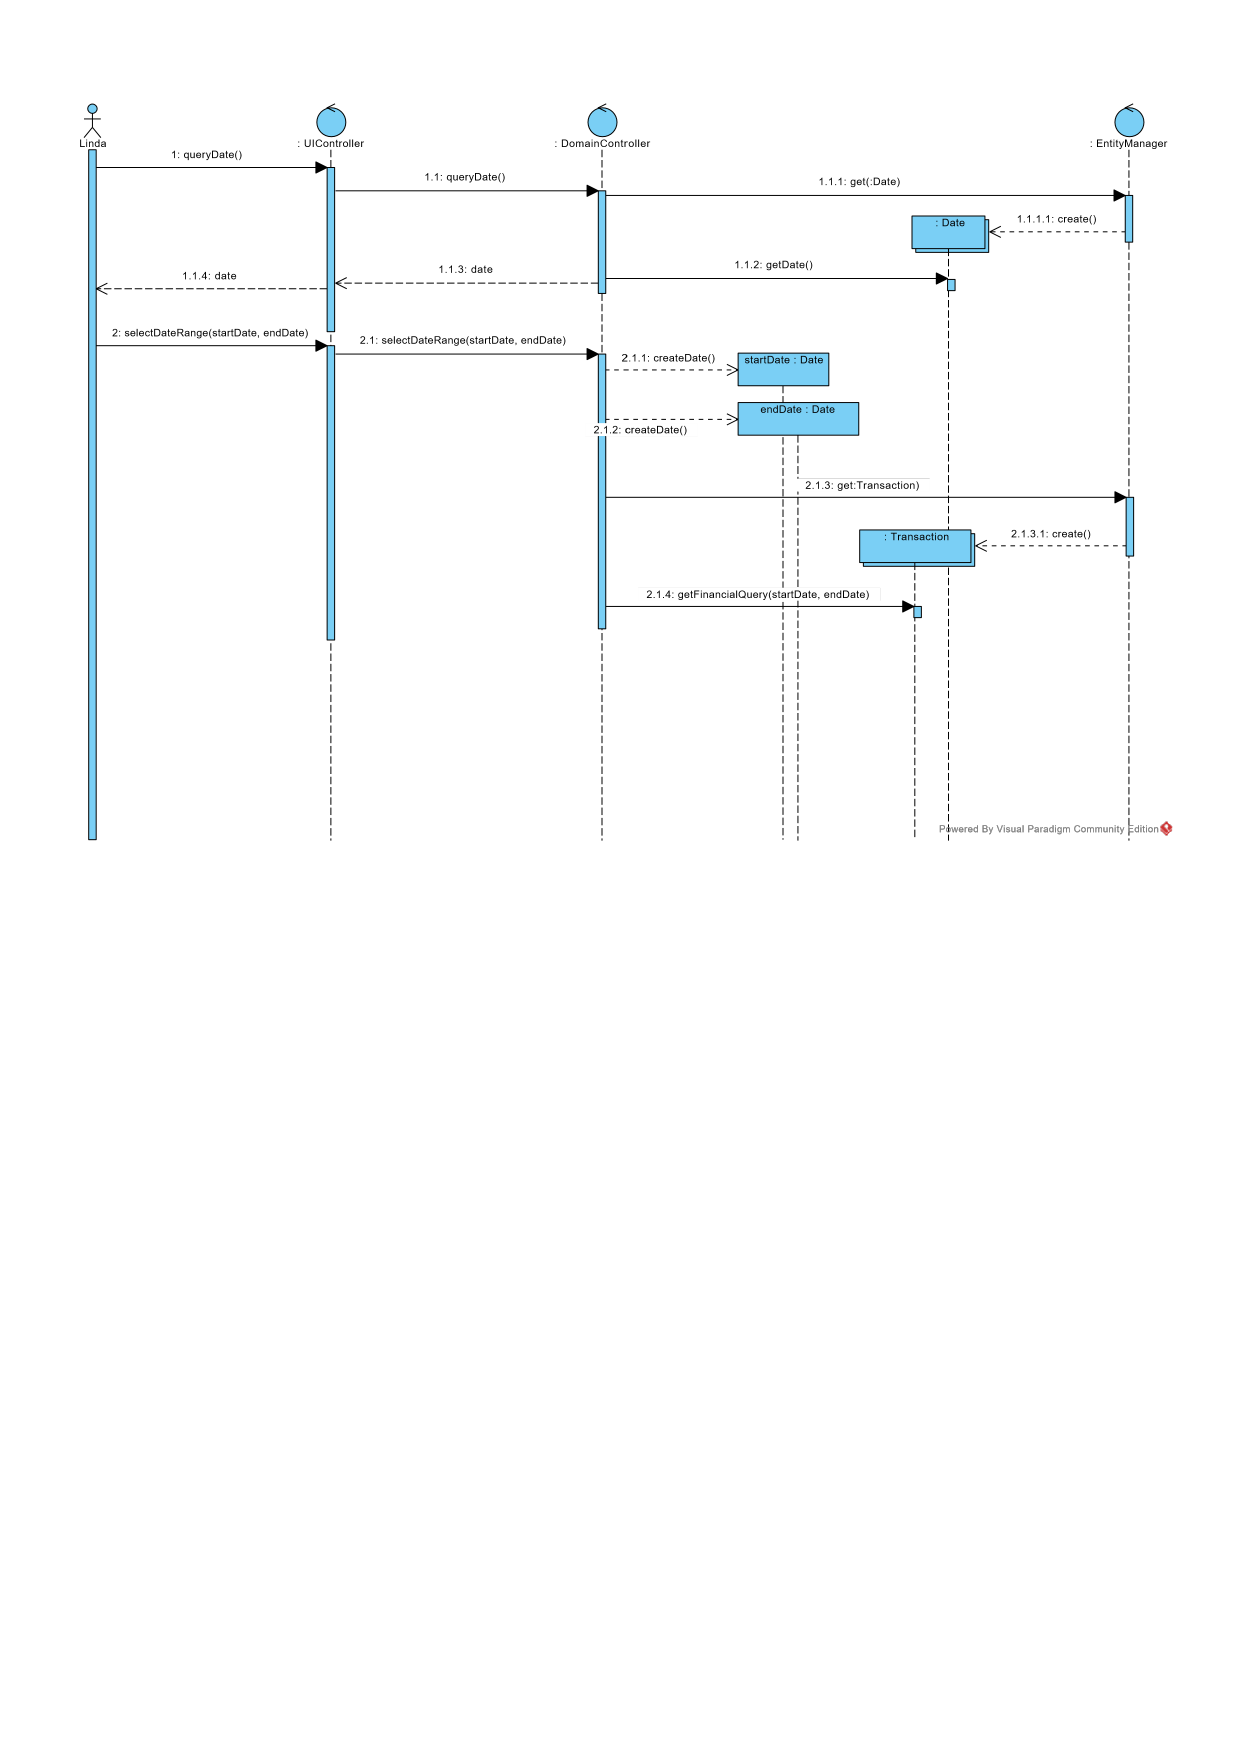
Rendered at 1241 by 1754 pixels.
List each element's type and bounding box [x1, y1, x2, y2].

picture [79, 103, 1173, 841]
